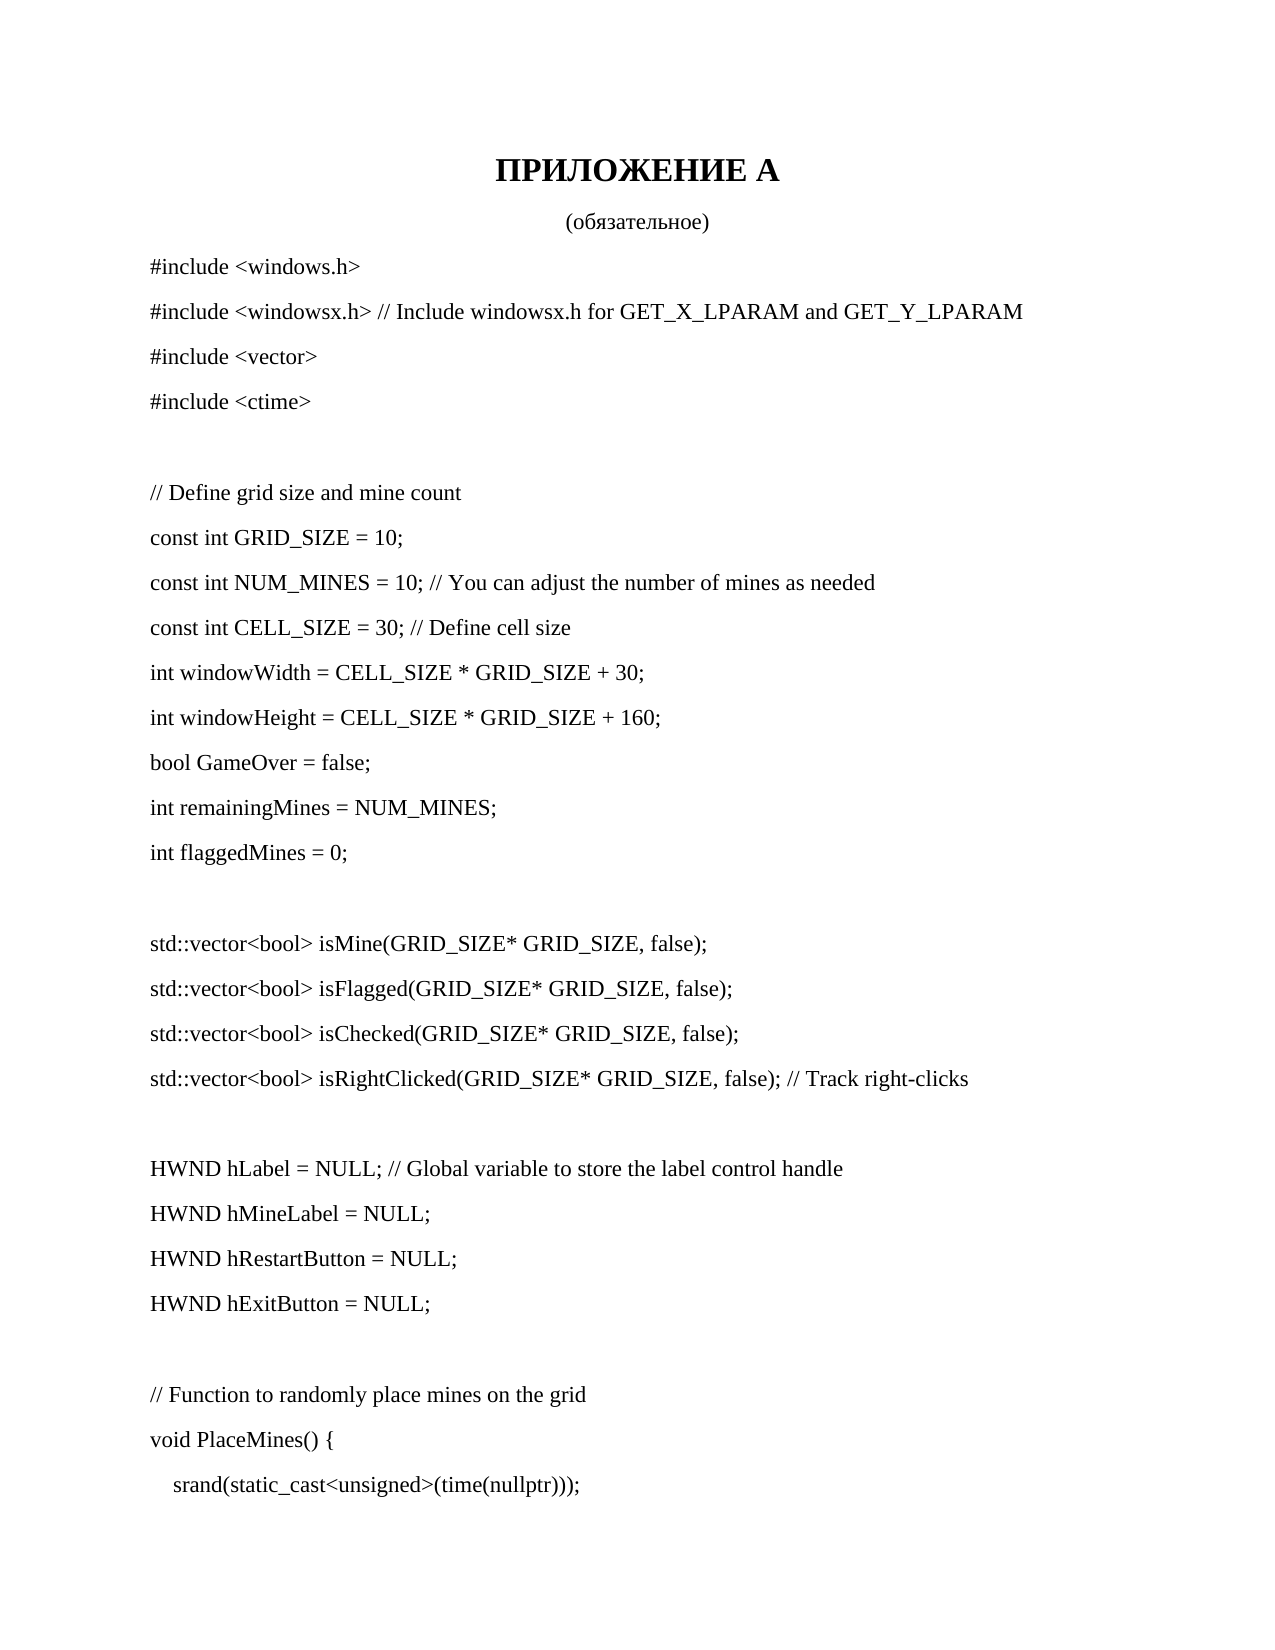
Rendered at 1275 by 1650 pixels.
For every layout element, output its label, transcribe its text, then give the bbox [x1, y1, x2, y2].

text HWND hExitButton = NULL; [150, 1291, 1125, 1317]
text #include <windowsx.h> // Include windowsx.h for GET_X_LPARAM and GET_Y_LPARAM [150, 298, 1125, 324]
text HWND hRestartButton = NULL; [150, 1245, 1125, 1272]
text std::vector<bool> isFlagged(GRID_SIZE* GRID_SIZE, false); [150, 975, 1125, 1001]
text int windowHeight = CELL_SIZE * GRID_SIZE + 160; [150, 704, 1125, 731]
text int remainingMines = NUM_MINES; [150, 794, 1125, 821]
text void PlaceMines() { [150, 1426, 1125, 1452]
text HWND hMineLabel = NULL; [150, 1200, 1125, 1227]
text // Function to randomly place mines on the grid [150, 1381, 1125, 1407]
text std::vector<bool> isChecked(GRID_SIZE* GRID_SIZE, false); [150, 1020, 1125, 1046]
text // Define grid size and mine count [150, 479, 1125, 505]
text ПРИЛОЖЕНИЕ А [150, 150, 1125, 188]
text srand(static_cast<unsigned>(time(nullptr))); [150, 1471, 1125, 1497]
text (обязательное) [150, 208, 1125, 234]
text #include <windows.h> [150, 253, 1125, 279]
text #include <ctime> [150, 388, 1125, 415]
text std::vector<bool> isMine(GRID_SIZE* GRID_SIZE, false); [150, 930, 1125, 956]
text int flaggedMines = 0; [150, 839, 1125, 866]
text HWND hLabel = NULL; // Global variable to store the label control handle [150, 1155, 1125, 1182]
text std::vector<bool> isRightClicked(GRID_SIZE* GRID_SIZE, false); // Track right-clicks [150, 1065, 1125, 1091]
text #include <vector> [150, 343, 1125, 370]
text const int CELL_SIZE = 30; // Define cell size [150, 614, 1125, 640]
text int windowWidth = CELL_SIZE * GRID_SIZE + 30; [150, 659, 1125, 685]
text bool GameOver = false; [150, 749, 1125, 776]
text const int GRID_SIZE = 10; [150, 524, 1125, 550]
text const int NUM_MINES = 10; // You can adjust the number of mines as needed [150, 569, 1125, 595]
